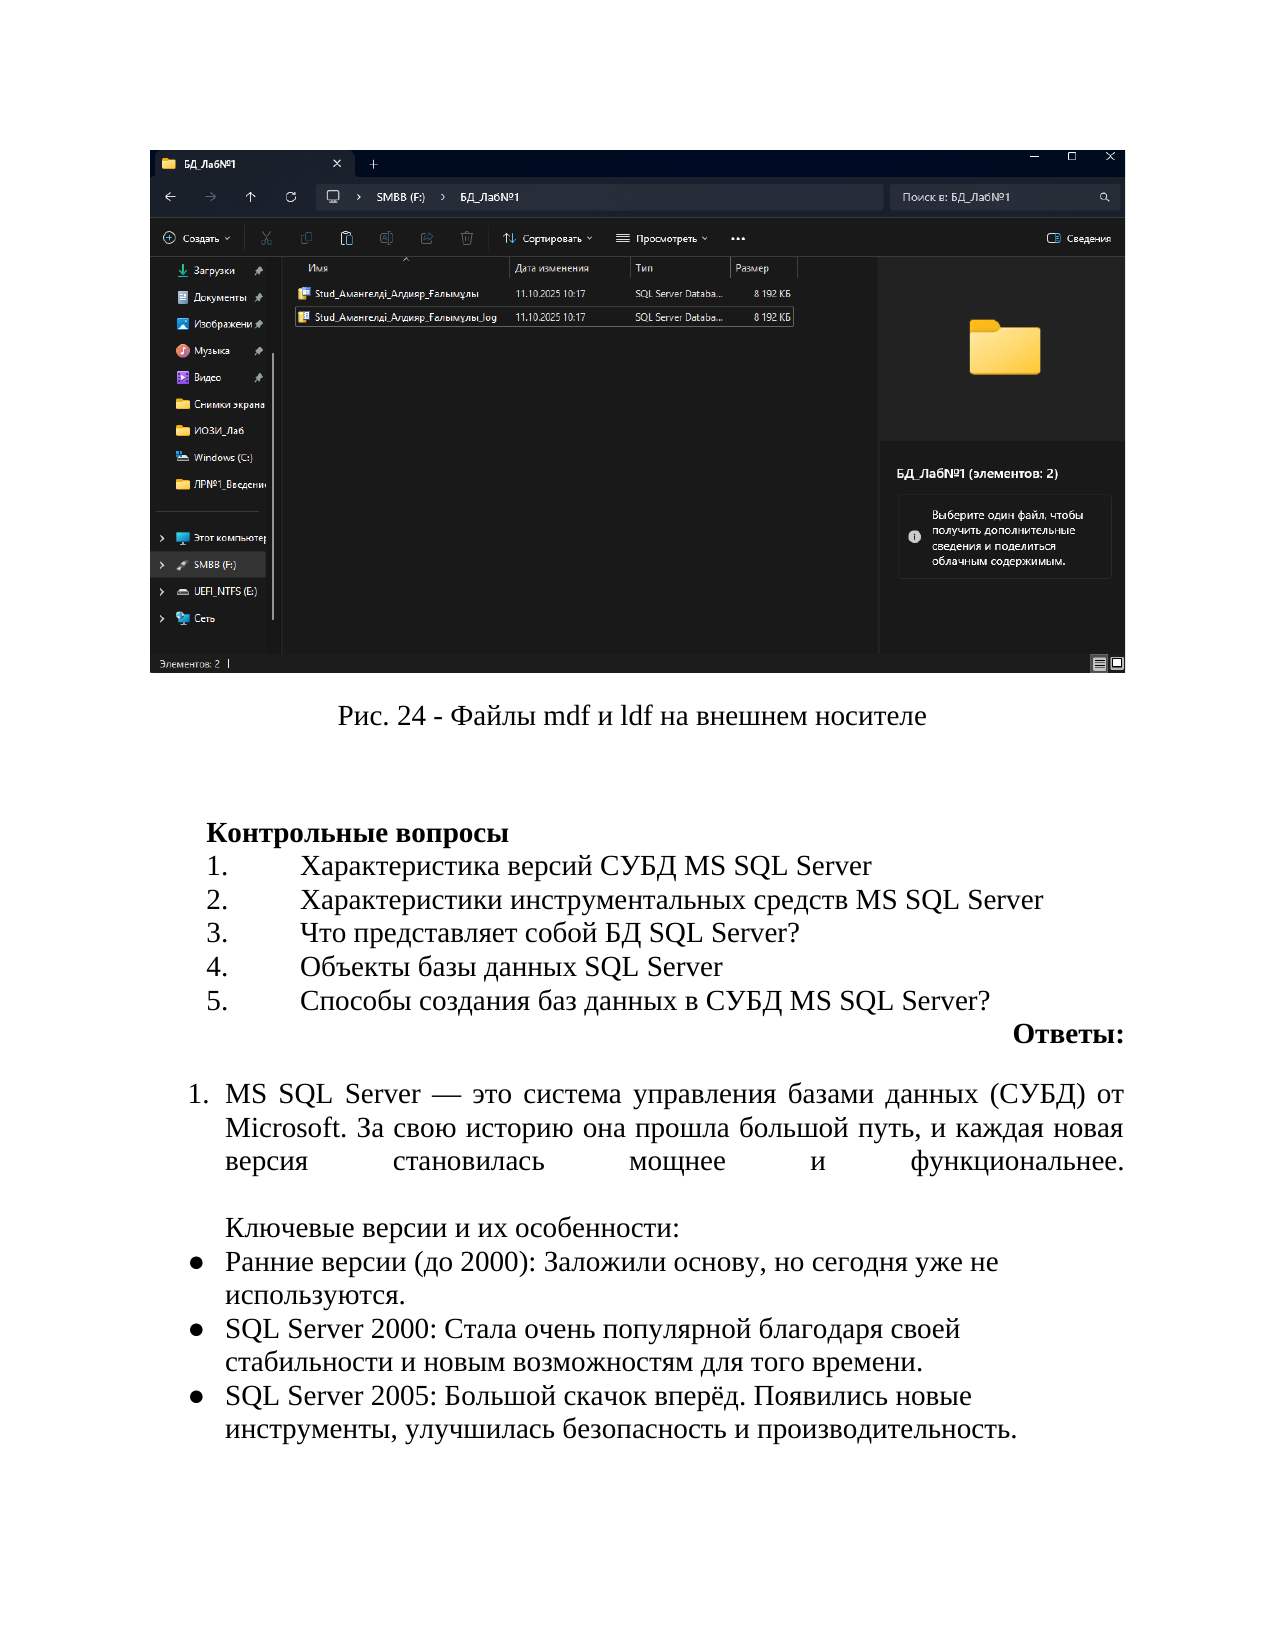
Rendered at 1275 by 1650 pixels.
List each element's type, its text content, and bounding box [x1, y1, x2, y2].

list Что представляет собой БД SQL Server? [150, 916, 1125, 949]
list Характеристики инструментальных средств MS SQL Server [150, 882, 1125, 916]
list Способы создания баз данных в СУБД MS SQL Server? [150, 983, 1125, 1016]
list Характеристика версий СУБД MS SQL Server [150, 848, 1125, 882]
list MS SQL Server — это система управления базами данных (СУБД) от Microsoft. За свою историю она прошла большой путь, и каждая новая версия становилась мощнее и функциональнее. Ключевые версии и их особенности: [187, 1076, 1125, 1244]
picture [150, 150, 1125, 673]
text Рис. 24 - Файлы mdf и ldf на внешнем носителе [150, 698, 1125, 731]
text Контрольные вопросы [150, 815, 1125, 848]
list SQL Server 2000: Стала очень популярной благодаря своей стабильности и новым возможностям для того времени. [187, 1311, 1125, 1378]
list Объекты базы данных SQL Server [150, 949, 1125, 983]
list SQL Server 2005: Большой скачок вперёд. Появились новые инструменты, улучшилась безопасность и производительность. [187, 1378, 1125, 1445]
text Ответы: [150, 1016, 1125, 1076]
list Ранние версии (до 2000): Заложили основу, но сегодня уже не используются. [187, 1244, 1125, 1311]
